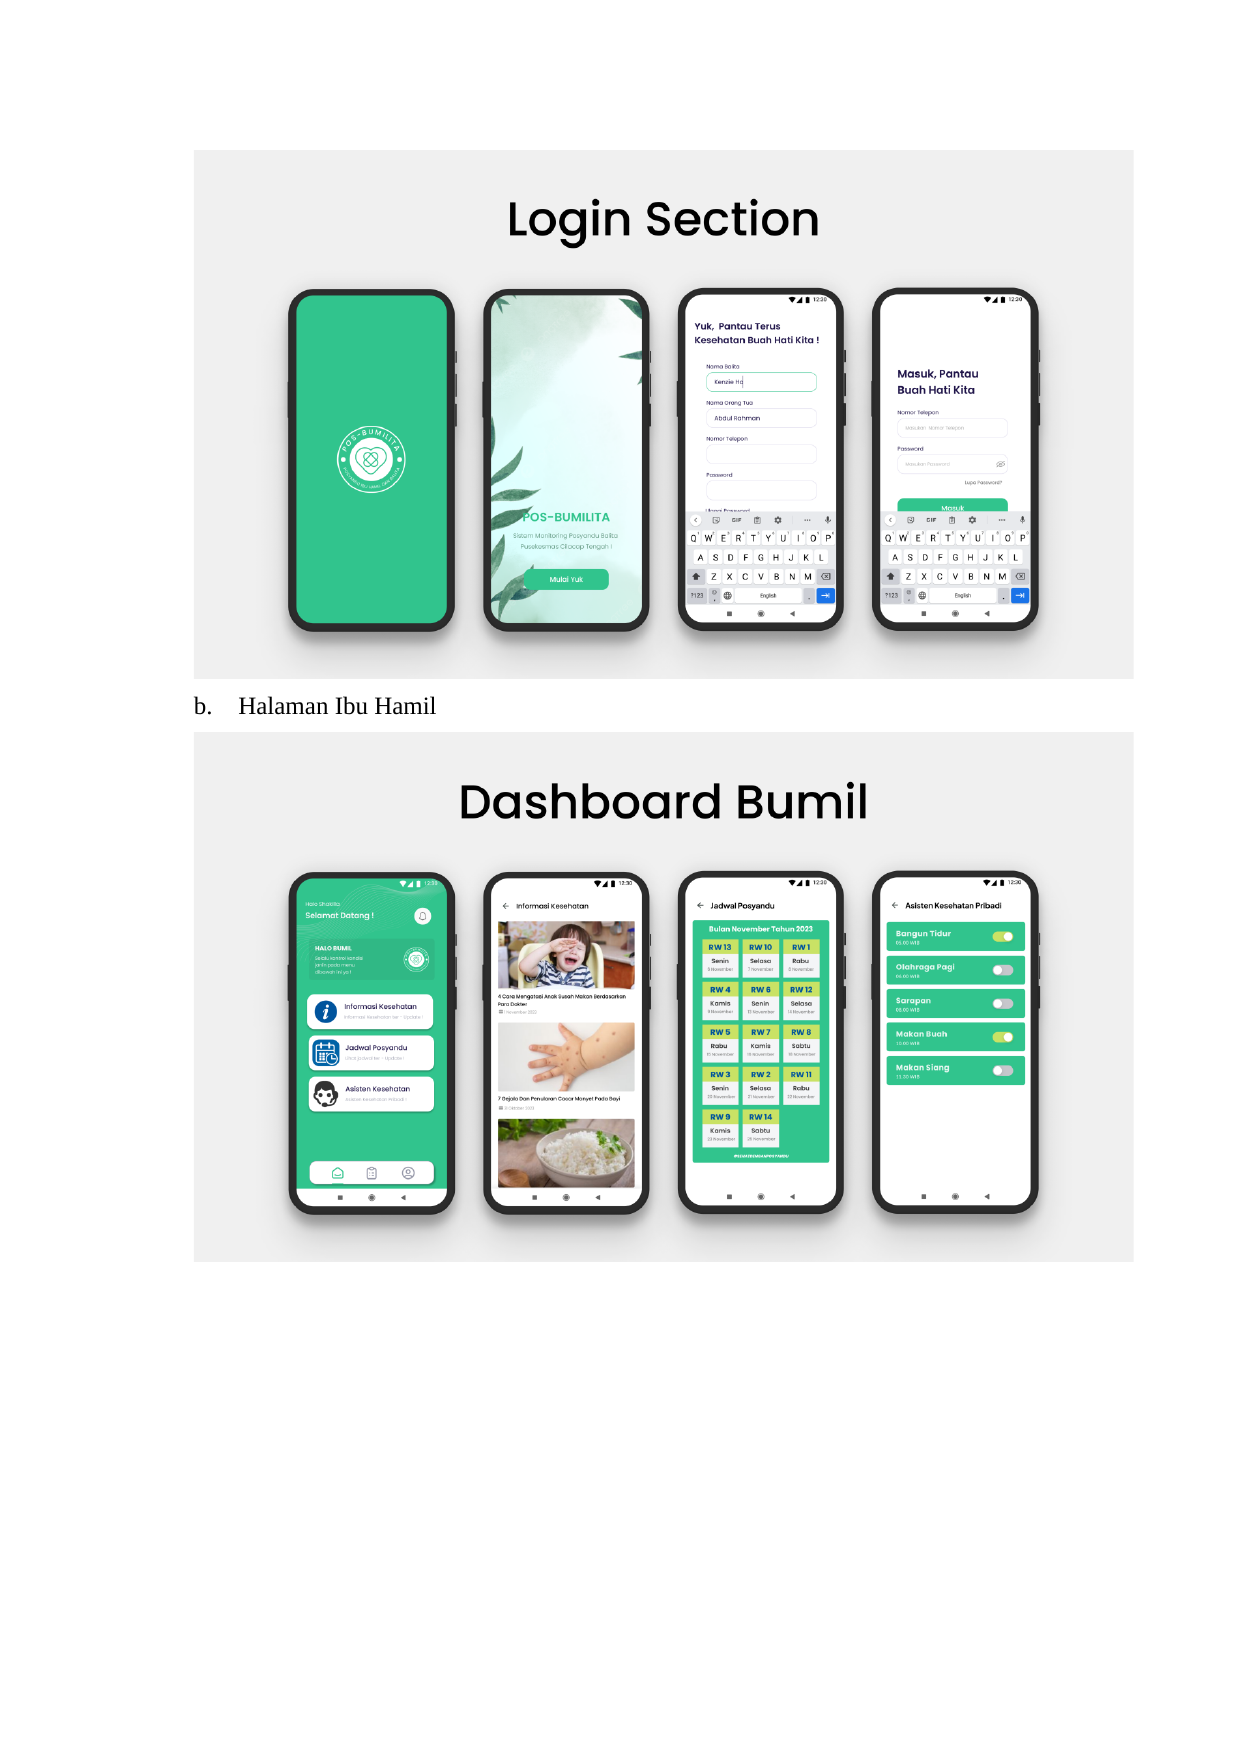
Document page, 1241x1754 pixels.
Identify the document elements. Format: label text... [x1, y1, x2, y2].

picture [193, 150, 1134, 679]
picture [193, 732, 1134, 1262]
list Halaman Ibu Hamil [194, 691, 1090, 720]
